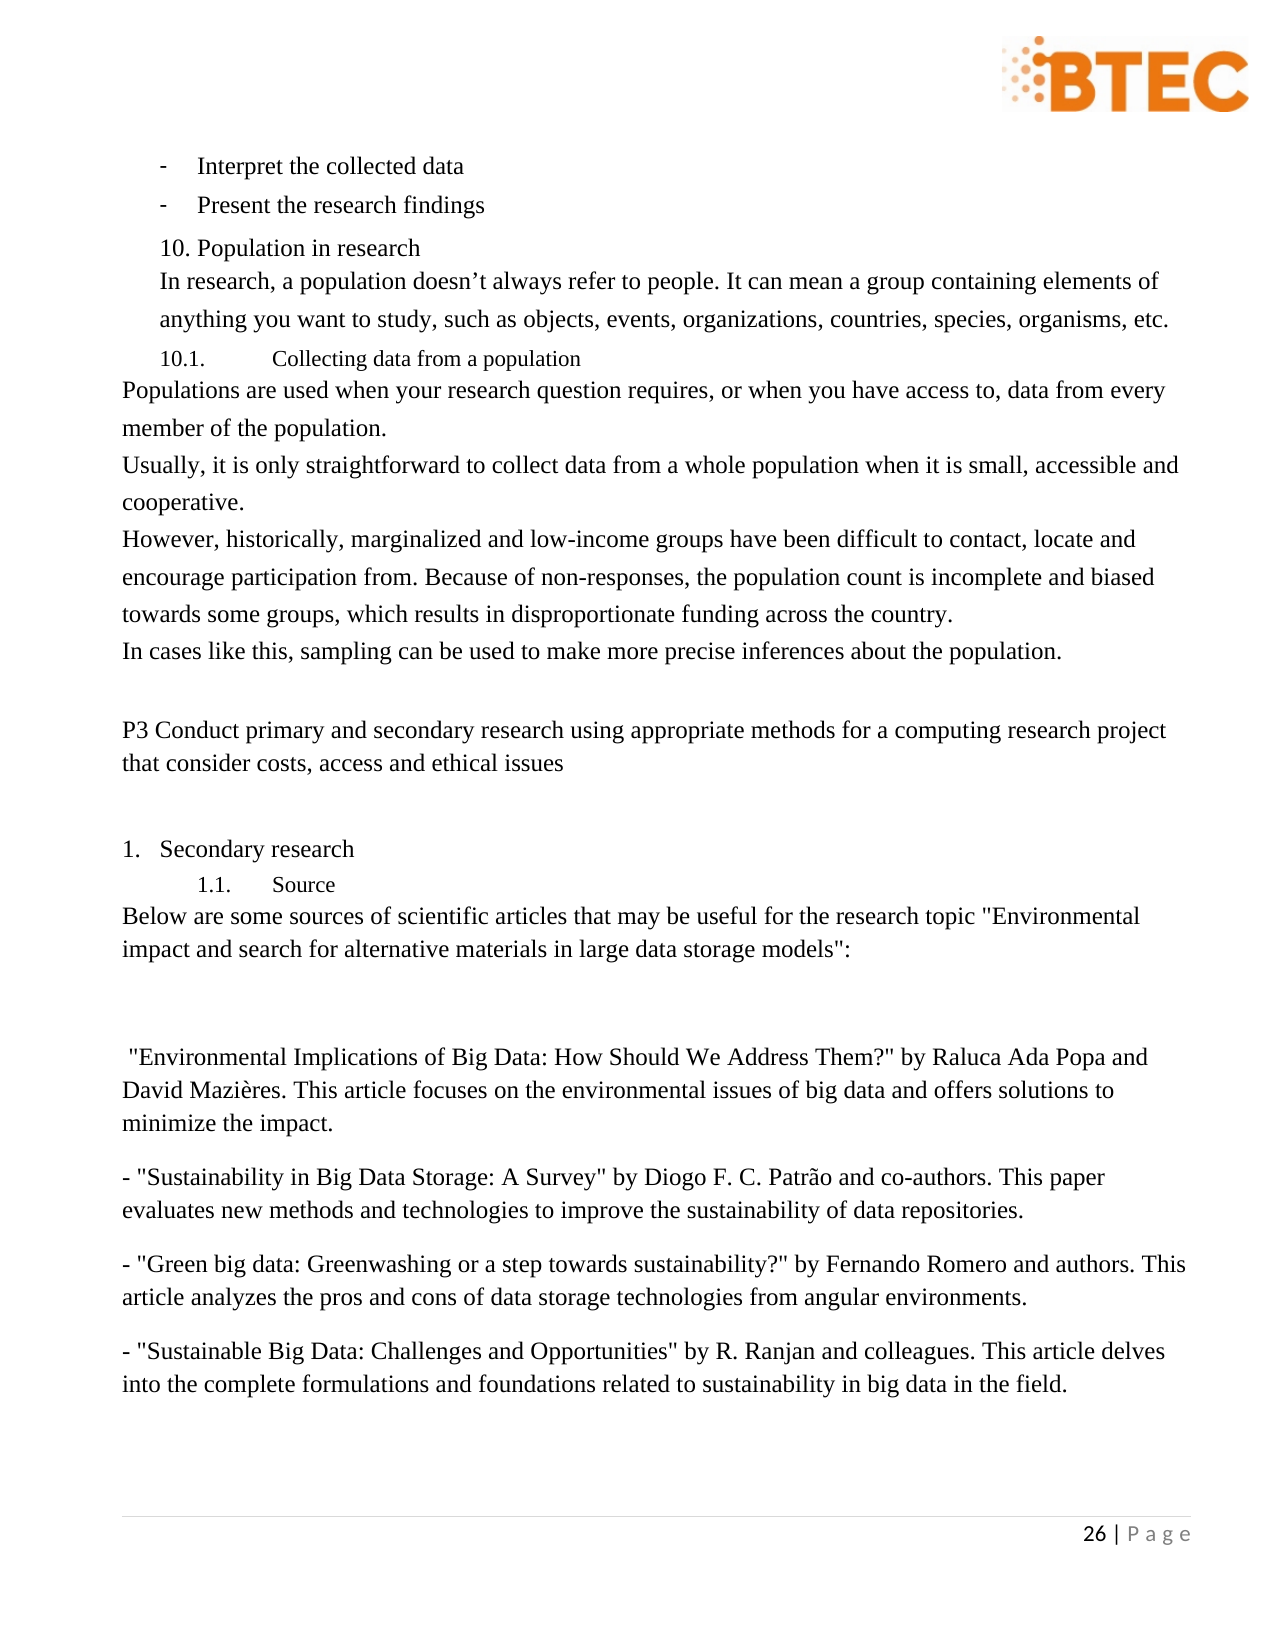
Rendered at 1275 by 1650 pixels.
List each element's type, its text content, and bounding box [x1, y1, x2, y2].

text - "Sustainable Big Data: Challenges and Opportunities" by R. Ranjan and colleagues. This article delves into the complete formulations and foundations related to sustainability in big data in the field. [122, 1336, 1191, 1398]
text Below are some sources of scientific articles that may be useful for the research topic "Environmental impact and search for alternative materials in large data storage models": [122, 901, 1191, 963]
text Usually, it is only straightforward to collect data from a whole population when it is small, accessible and cooperative. [122, 450, 1191, 516]
subtitle Collecting data from a population [159, 345, 1191, 371]
subtitle Population in research [159, 233, 1191, 262]
text However, historically, marginalized and low-income groups have been difficult to contact, locate and encourage participation from. Because of non-responses, the population count is incomplete and biased towards some groups, which results in disproportionate funding across the country. [122, 524, 1191, 628]
list Present the research findings [159, 189, 1191, 220]
subtitle Source [197, 871, 1191, 898]
subtitle P3 Conduct primary and secondary research using appropriate methods for a computing research project that consider costs, access and ethical issues [122, 715, 1191, 777]
text In cases like this, sampling can be used to make more precise inferences about the population. [122, 636, 1191, 665]
text - "Green big data: Greenwashing or a step towards sustainability?" by Fernando Romero and authors. This article analyzes the pros and cons of data storage technologies from angular environments. [122, 1249, 1191, 1311]
list Interpret the collected data [159, 150, 1191, 181]
subtitle Secondary research [122, 834, 1191, 863]
text Populations are used when your research question requires, or when you have access to, data from every member of the population. [122, 375, 1191, 441]
text - "Sustainability in Big Data Storage: A Survey" by Diogo F. C. Patrão and co-authors. This paper evaluates new methods and technologies to improve the sustainability of data repositories. [122, 1162, 1191, 1224]
picture [1001, 36, 1249, 112]
text "Environmental Implications of Big Data: How Should We Address Them?" by Raluca Ada Popa and David Mazières. This article focuses on the environmental issues of big data and offers solutions to minimize the impact. [122, 1042, 1191, 1137]
text In research, a population doesn’t always refer to people. It can mean a group containing elements of anything you want to study, such as objects, events, organizations, countries, species, organisms, etc. [159, 266, 1191, 332]
